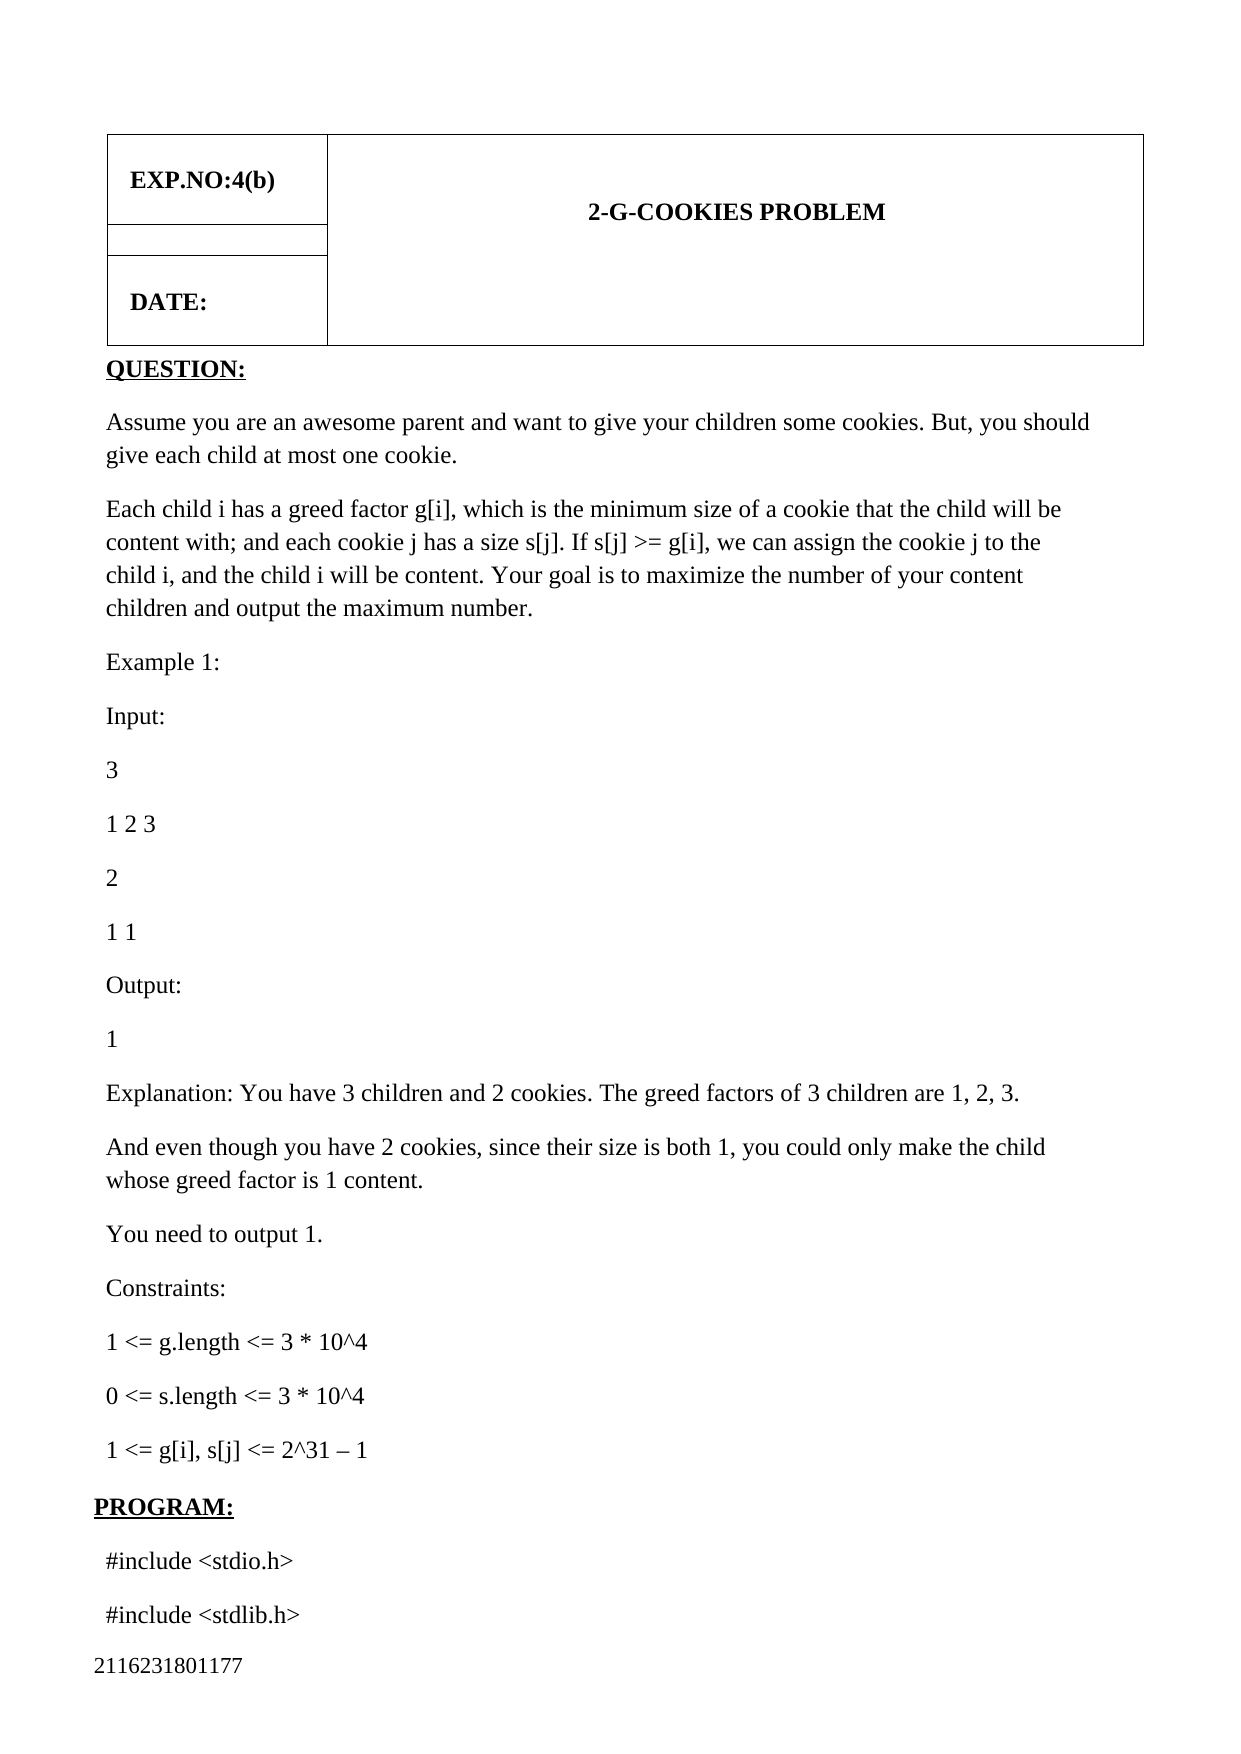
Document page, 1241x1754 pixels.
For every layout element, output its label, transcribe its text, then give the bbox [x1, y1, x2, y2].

text 1 <= g.length <= 3 * 10^4 [106, 1327, 1155, 1356]
table_header 2-G-COOKIES PROBLEM [328, 135, 1143, 345]
text Output: [106, 970, 1155, 999]
text 3 [106, 755, 1155, 783]
text 1 1 [106, 917, 1155, 946]
table_header EXP.NO:4(b) [108, 135, 327, 224]
text 1 2 3 [106, 809, 1155, 838]
text Assume you are an awesome parent and want to give your children some cookies. But, you should give each child at most one cookie. [106, 407, 1104, 469]
table_cell [108, 225, 327, 255]
text 2 [106, 863, 1155, 892]
text You need to output 1. Constraints: [106, 1219, 393, 1302]
text PROGRAM: [94, 1492, 1155, 1521]
table_cell DATE: [108, 256, 327, 345]
text 1 <= g[i], s[j] <= 2^31 – 1 [106, 1435, 1155, 1464]
text 1 [106, 1024, 1155, 1053]
text Input: [106, 701, 1155, 729]
text QUESTION: [106, 354, 1155, 383]
text Example 1: [106, 647, 1155, 676]
text Each child i has a greed factor g[i], which is the minimum size of a cookie that the child will be content with; and each cookie j has a size s[j]. If s[j] >= g[i], we can assign the cookie j to the child i, and the child i will be content. Your goal is to maximize the number of your content children and output the maximum number. [106, 494, 1077, 622]
text And even though you have 2 cookies, since their size is both 1, you could only make the child whose greed factor is 1 content. [106, 1132, 1077, 1194]
text 0 <= s.length <= 3 * 10^4 [106, 1381, 1155, 1410]
text Explanation: You have 3 children and 2 cookies. The greed factors of 3 children are 1, 2, 3. [106, 1078, 1155, 1107]
text #include <stdio.h> #include <stdlib.h> [106, 1546, 349, 1629]
